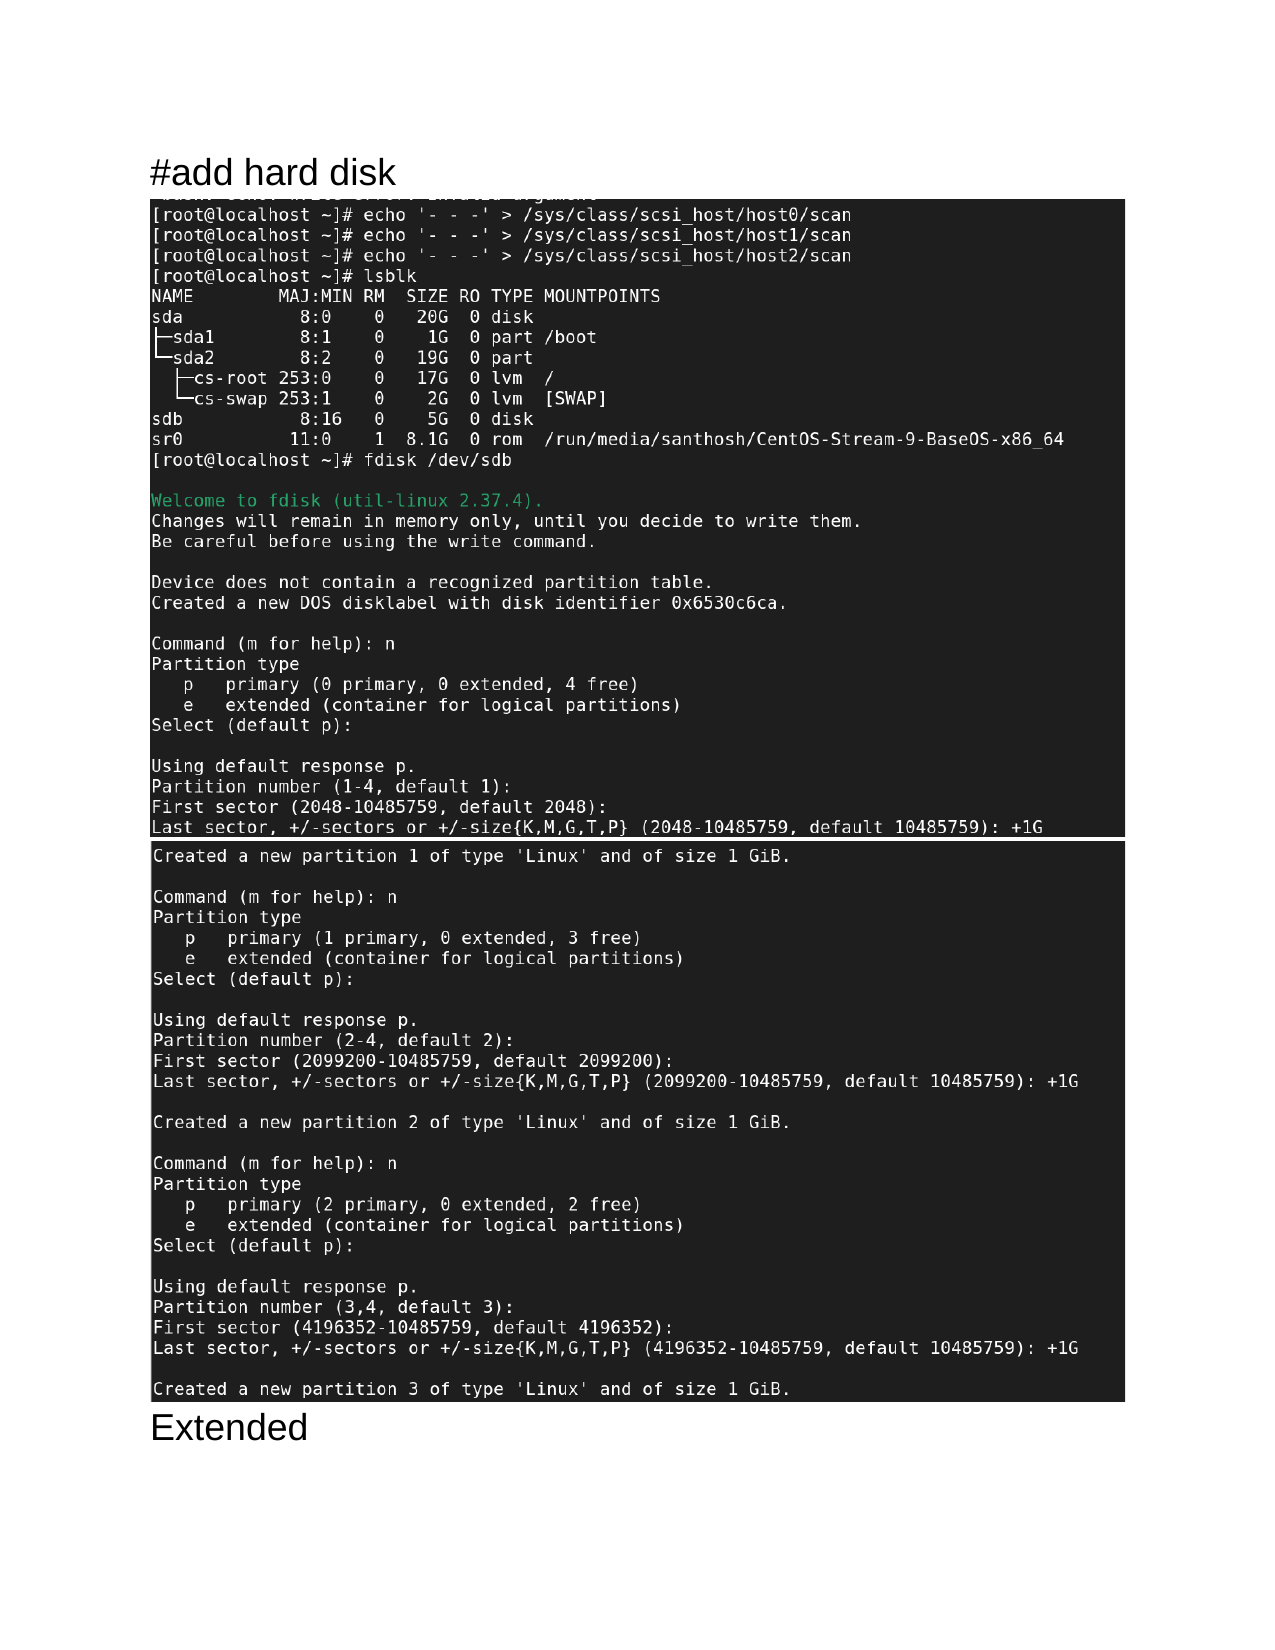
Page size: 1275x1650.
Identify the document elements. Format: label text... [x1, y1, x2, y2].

text #add hard disk [150, 150, 1125, 193]
picture [150, 841, 1125, 1402]
text Extended [150, 1405, 1125, 1448]
picture [150, 199, 1125, 837]
